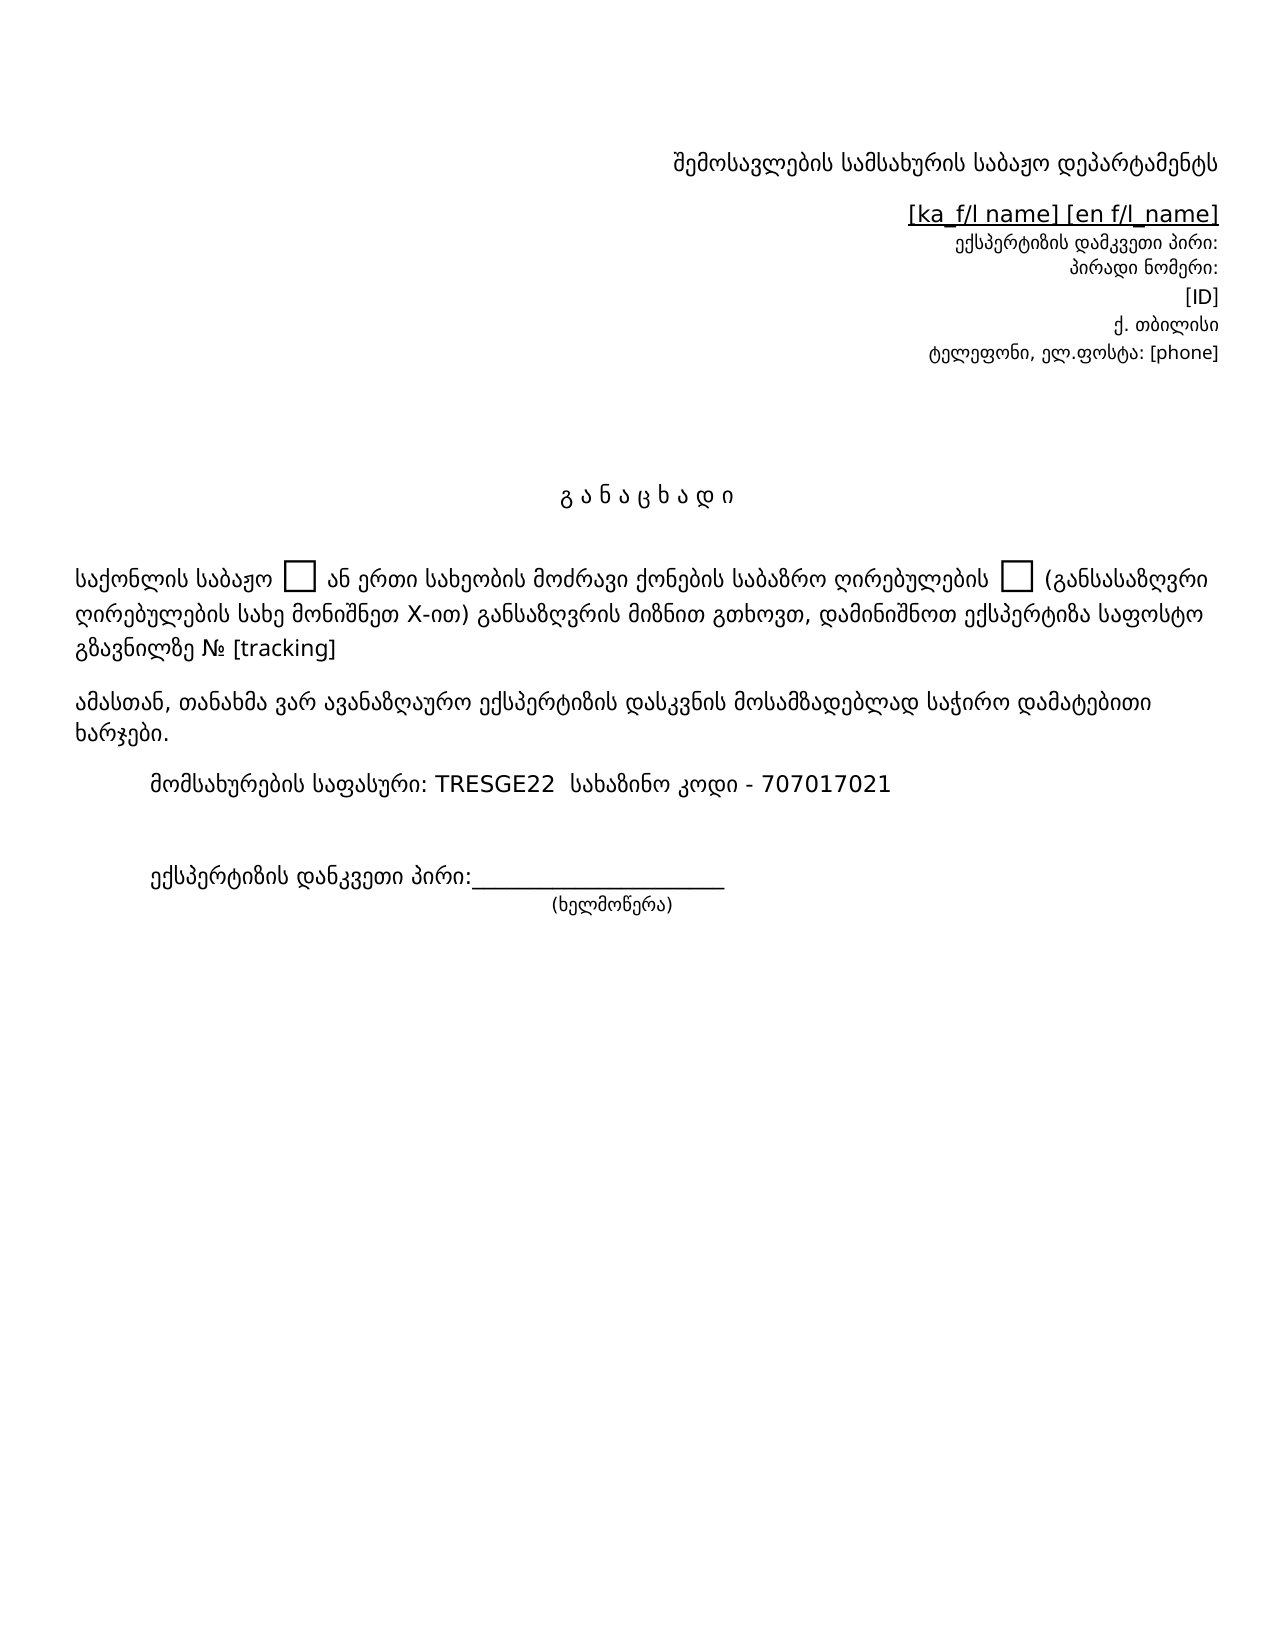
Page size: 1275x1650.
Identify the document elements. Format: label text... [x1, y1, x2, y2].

text ამასთან, თანახმა ვარ ავანაზღაურო ექსპერტიზის დასკვნის მოსამზადებლად საჭირო დამატებითი ხარჯები. [75, 689, 1219, 746]
text [ID] ქ. თბილისი ტელეფონი, ელ.ფოსტა: [phone] [75, 282, 1219, 365]
text (ხელმოწერა) [75, 894, 1219, 916]
text მომსახურების საფასური: TRESGE22 სახაზინო კოდი - 707017021 [75, 771, 1219, 798]
text პირადი ნომერი: [75, 257, 1219, 279]
text [ka_f/l name] [en f/l_name] [75, 201, 1219, 228]
text გ ა ნ ა ც ხ ა დ ი [75, 482, 1219, 508]
text საქონლის საბაჟო □ ან ერთი სახეობის მოძრავი ქონების საბაზრო ღირებულების □ (განსასაზღვრი ღირებულების სახე მონიშნეთ X-ით) განსაზღვრის მიზნით გთხოვთ, დამინიშნოთ ექსპერტიზა საფოსტო გზავნილზე № [tracking] [75, 548, 1219, 663]
text ექსპერტიზის დამკვეთი პირი: [75, 232, 1219, 254]
text ექსპერტიზის დანკვეთი პირი:______________________ [75, 863, 1219, 890]
text შემოსავლების სამსახურის საბაჟო დეპარტამენტს [75, 150, 1219, 177]
